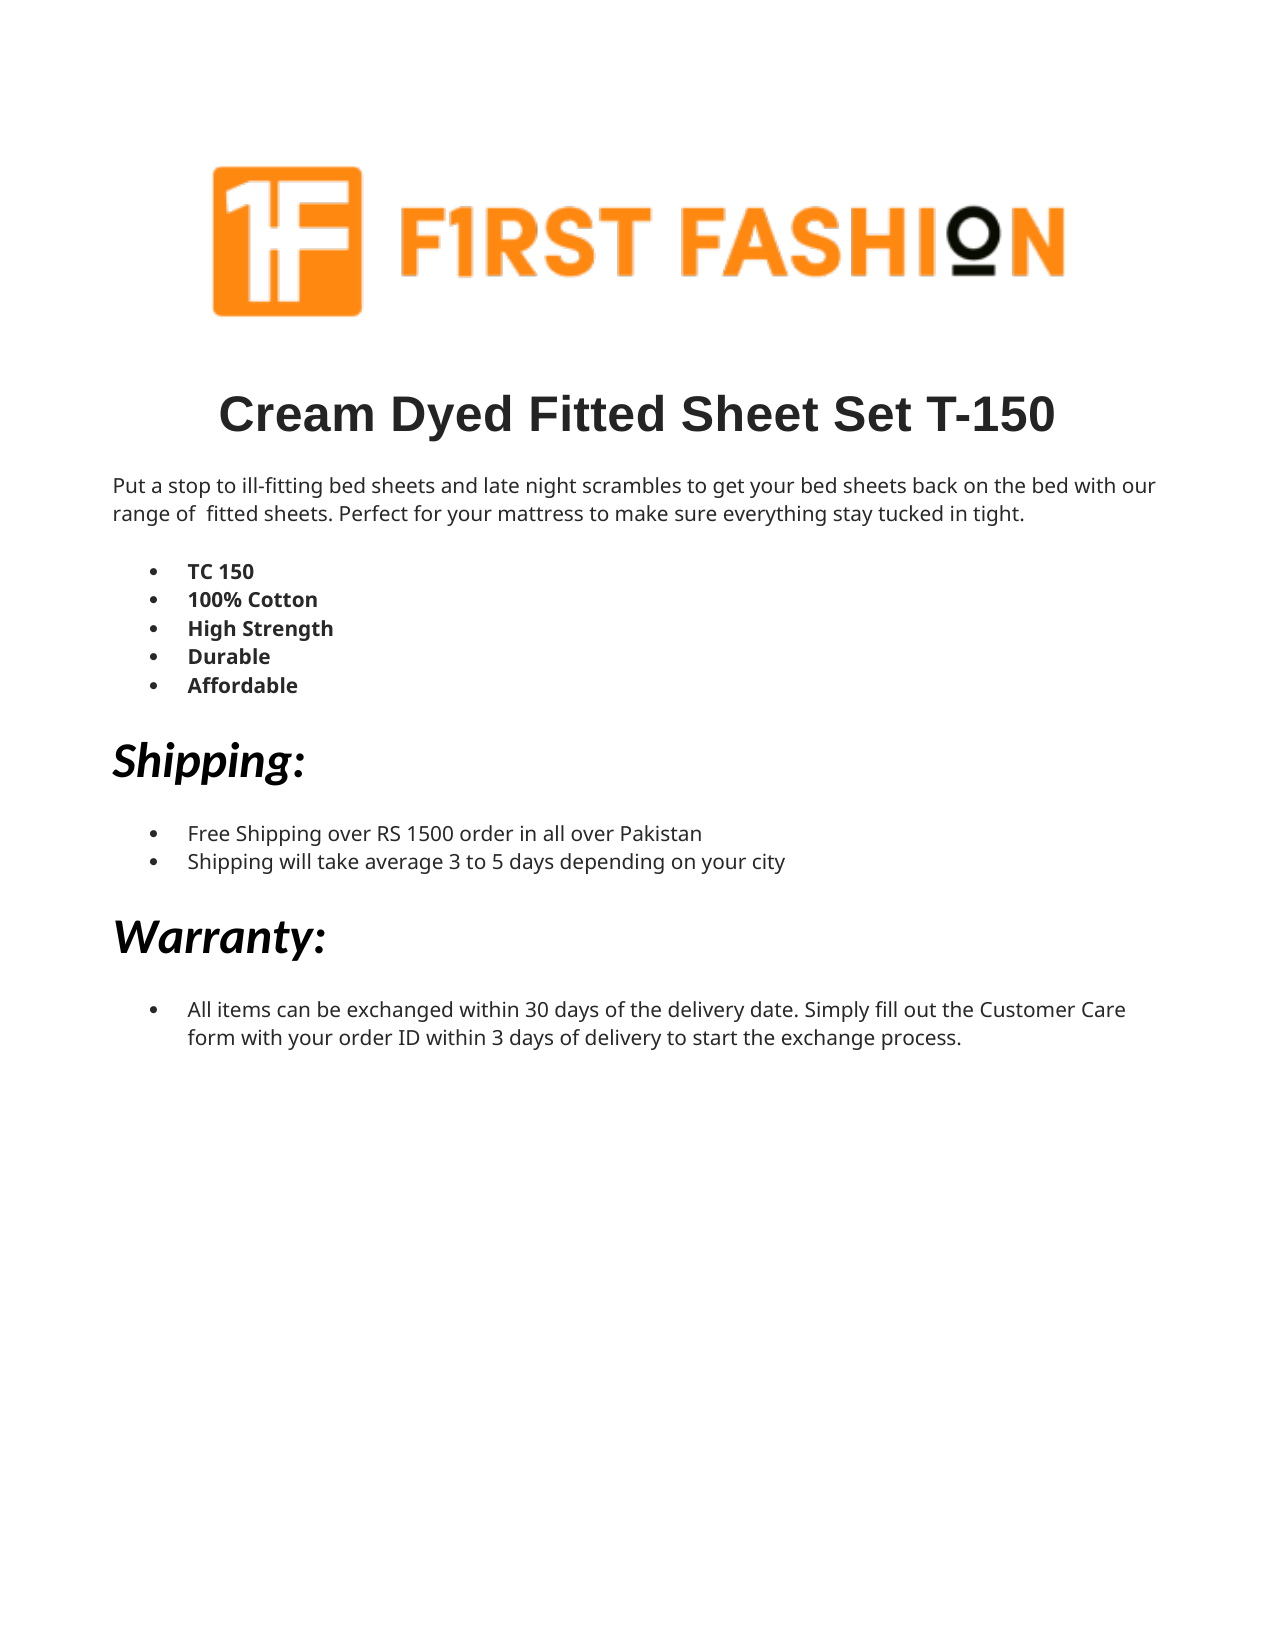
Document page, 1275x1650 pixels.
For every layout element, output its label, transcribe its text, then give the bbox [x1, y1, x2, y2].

picture [150, 150, 1125, 332]
list Affordable [150, 671, 1162, 699]
list High Strength [150, 614, 1162, 642]
list Free Shipping over RS 1500 order in all over Pakistan [150, 819, 1162, 847]
list 100% Cotton [150, 586, 1162, 614]
text Put a stop to ill-fitting bed sheets and late night scrambles to get your bed sheets back on the bed with our range of fitted sheets. Perfect for your mattress to make sure everything stay tucked in tight. [112, 471, 1162, 528]
list Shipping will take average 3 to 5 days depending on your city [150, 847, 1162, 876]
list TC 150 [150, 557, 1162, 586]
list All items can be exchanged within 30 days of the delivery date. Simply fill out the Customer Care form with your order ID within 3 days of delivery to start the exchange process. [150, 995, 1162, 1052]
text Cream Dyed Fitted Sheet Set T-150 [112, 384, 1162, 442]
list Durable [150, 642, 1162, 671]
text Warranty: [112, 905, 1162, 966]
text Shipping: [112, 728, 1162, 789]
